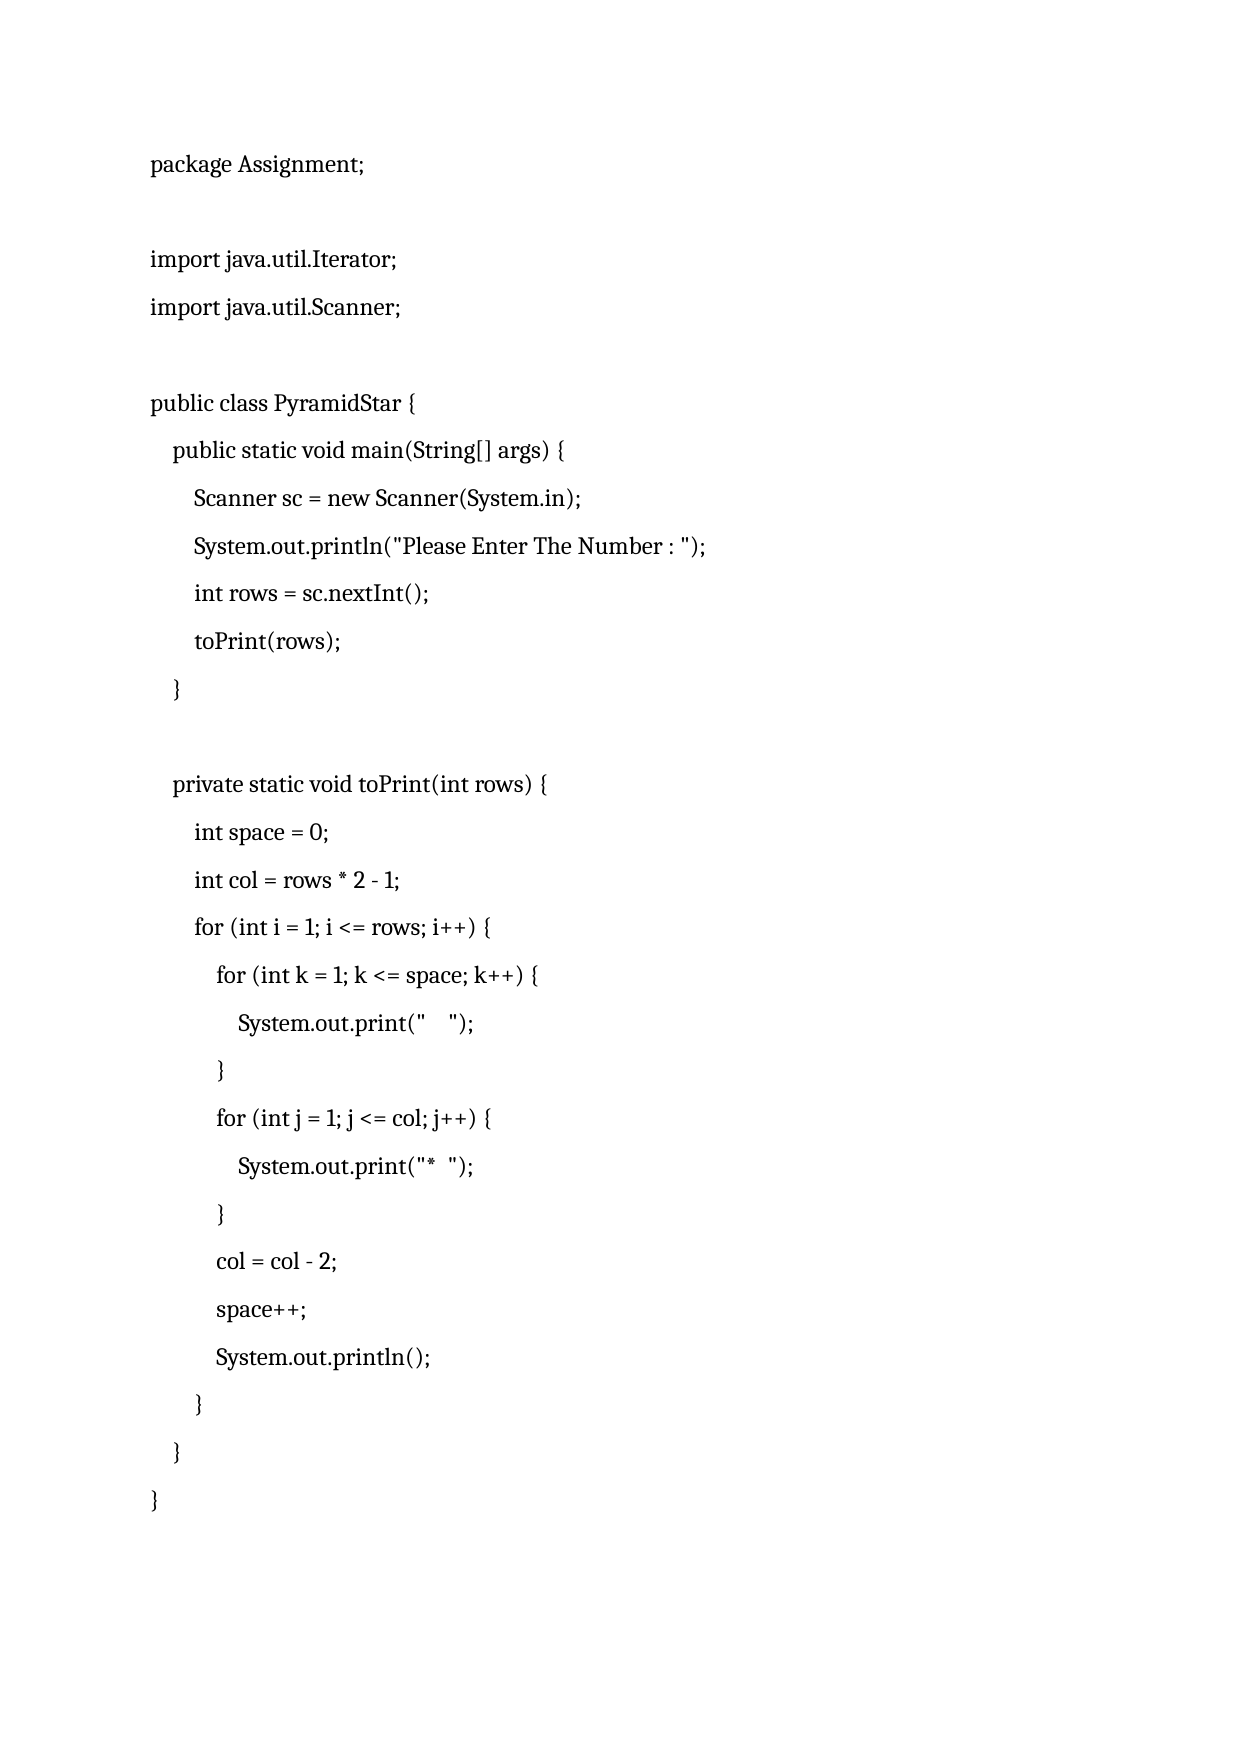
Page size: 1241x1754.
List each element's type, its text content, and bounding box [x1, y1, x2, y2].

text import java.util.Scanner; [150, 293, 1090, 322]
text } [150, 675, 1090, 703]
text System.out.print(" "); [150, 1009, 1090, 1037]
text System.out.println(); [150, 1343, 1090, 1371]
text } [150, 1056, 1090, 1085]
text System.out.println("Please Enter The Number : "); [150, 532, 1090, 560]
text int col = rows * 2 - 1; [150, 866, 1090, 894]
text space++; [150, 1295, 1090, 1324]
text public class PyramidStar { [150, 388, 1090, 417]
text for (int i = 1; i <= rows; i++) { [150, 913, 1090, 942]
text private static void toPrint(int rows) { [150, 770, 1090, 799]
text int rows = sc.nextInt(); [150, 579, 1090, 608]
text for (int j = 1; j <= col; j++) { [150, 1104, 1090, 1133]
text System.out.print("* "); [150, 1152, 1090, 1181]
text } [150, 1486, 1090, 1514]
text toPrint(rows); [150, 627, 1090, 656]
text import java.util.Iterator; [150, 245, 1090, 274]
text } [150, 1390, 1090, 1419]
text Scanner sc = new Scanner(System.in); [150, 484, 1090, 513]
text col = col - 2; [150, 1247, 1090, 1276]
text int space = 0; [150, 818, 1090, 847]
text public static void main(String[] args) { [150, 436, 1090, 465]
text package Assignment; [150, 150, 1090, 179]
text for (int k = 1; k <= space; k++) { [150, 961, 1090, 990]
text } [150, 1438, 1090, 1467]
text } [150, 1199, 1090, 1228]
